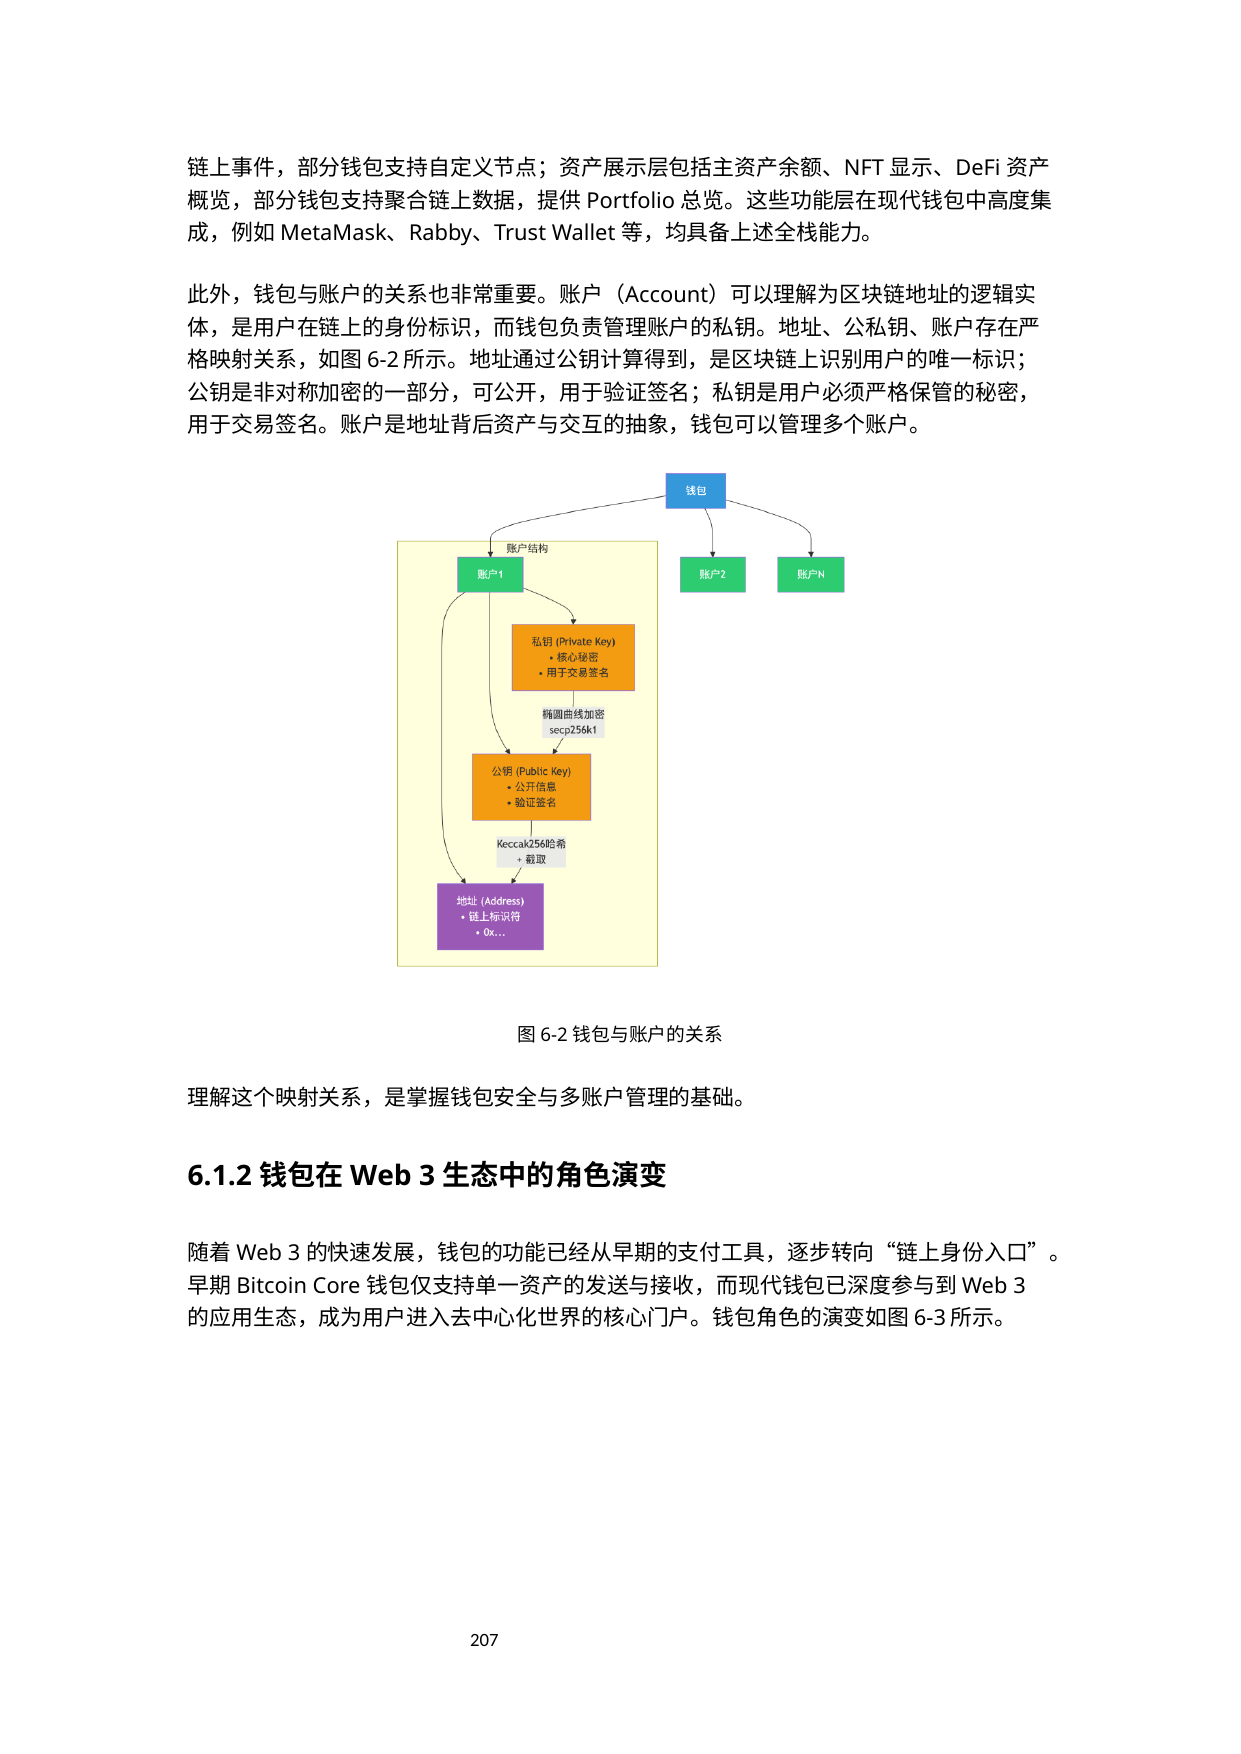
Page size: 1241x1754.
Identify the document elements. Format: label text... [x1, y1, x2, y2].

subtitle 6.1.2 钱包在 Web 3 生态中的角色演变 [187, 1141, 1053, 1206]
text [187, 150, 1053, 247]
text 此外，钱包与账户的关系也非常重要。账户（Account）可以理解为区块链地址的逻辑实体，是用户在链上的身份标识，而钱包负责管理账户的私钥。地址、公私钥、账户存在严格映射关系，如图6-2所示。地址通过公钥计算得到，是区块链上识别用户的唯一标识；公钥是非对称加密的一部分，可公开，用于验证签名；私钥是用户必须严格保管的秘密，用于交易签名。账户是地址背后资产与交互的抽象，钱包可以管理多个账户。 [187, 277, 1053, 439]
text 随着 Web 3 的快速发展，钱包的功能已经从早期的支付工具，逐步转向“链上身份入口”。早期 Bitcoin Core 钱包仅支持单一资产的发送与接收，而现代钱包已深度参与到 Web 3 的应用生态，成为用户进入去中心化世界的核心门户。钱包角色的演变如图6-3所示。 [187, 1235, 1053, 1332]
text 理解这个映射关系，是掌握钱包安全与多账户管理的基础。 [187, 1079, 1053, 1112]
picture [392, 468, 848, 971]
text 图6-2 钱包与账户的关系 [187, 1017, 1053, 1050]
